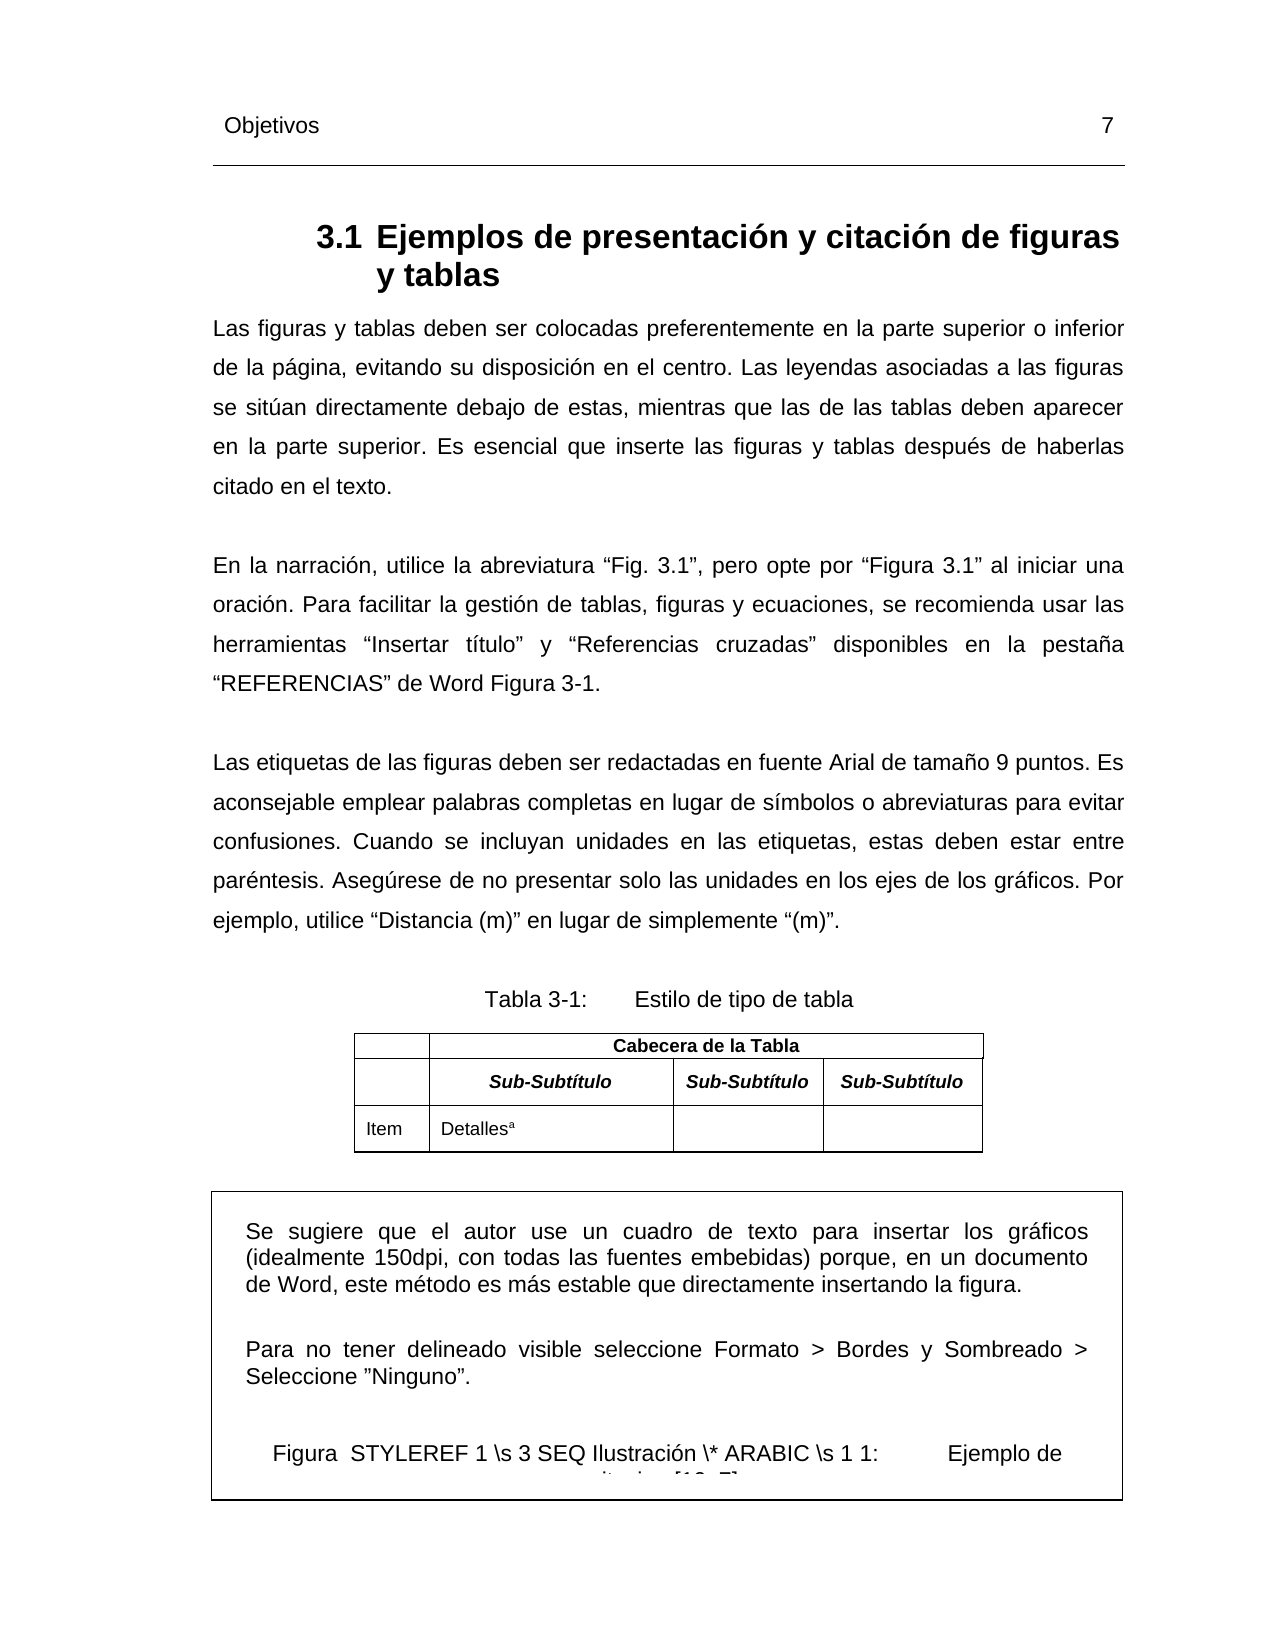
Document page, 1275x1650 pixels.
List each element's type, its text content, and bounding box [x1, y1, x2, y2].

table_header [355, 1034, 429, 1058]
text Tabla 3-1: Estilo de tipo de tabla [213, 986, 1125, 1012]
table_cell [674, 1106, 823, 1151]
table_cell Sub-Subtítulo [430, 1059, 673, 1105]
text En la narración, utilice la abreviatura “Fig. 3.1”, pero opte por “Figura 3.1” al iniciar una oración. Para facilitar la gestión de tablas, figuras y ecuaciones, se recomienda usar las herramientas “Insertar título” y “Referencias cruzadas” disponibles en la pestaña “REFERENCIAS” de Word Figura 3-1. [213, 552, 1125, 696]
table_cell Detallesa [430, 1106, 673, 1151]
table_cell Item [355, 1106, 429, 1151]
text Las etiquetas de las figuras deben ser redactadas en fuente Arial de tamaño 9 puntos. Es aconsejable emplear palabras completas en lugar de símbolos o abreviaturas para evitar confusiones. Cuando se incluyan unidades en las etiquetas, estas deben estar entre paréntesis. Asegúrese de no presentar solo las unidades en los ejes de los gráficos. Por ejemplo, utilice “Distancia (m)” en lugar de simplemente “(m)”. [213, 749, 1125, 933]
subtitle Ejemplos de presentación y citación de figuras y tablas [316, 217, 1125, 294]
table_cell Sub-Subtítulo [824, 1059, 982, 1105]
table_cell [355, 1059, 429, 1105]
table_header Cabecera de la Tabla [430, 1034, 983, 1058]
table_cell Sub-Subtítulo [674, 1059, 823, 1105]
table_cell [824, 1106, 982, 1151]
text Las figuras y tablas deben ser colocadas preferentemente en la parte superior o inferior de la página, evitando su disposición en el centro. Las leyendas asociadas a las figuras se sitúan directamente debajo de estas, mientras que las de las tablas deben aparecer en la parte superior. Es esencial que inserte las figuras y tablas después de haberlas citado en el texto. [213, 315, 1125, 499]
